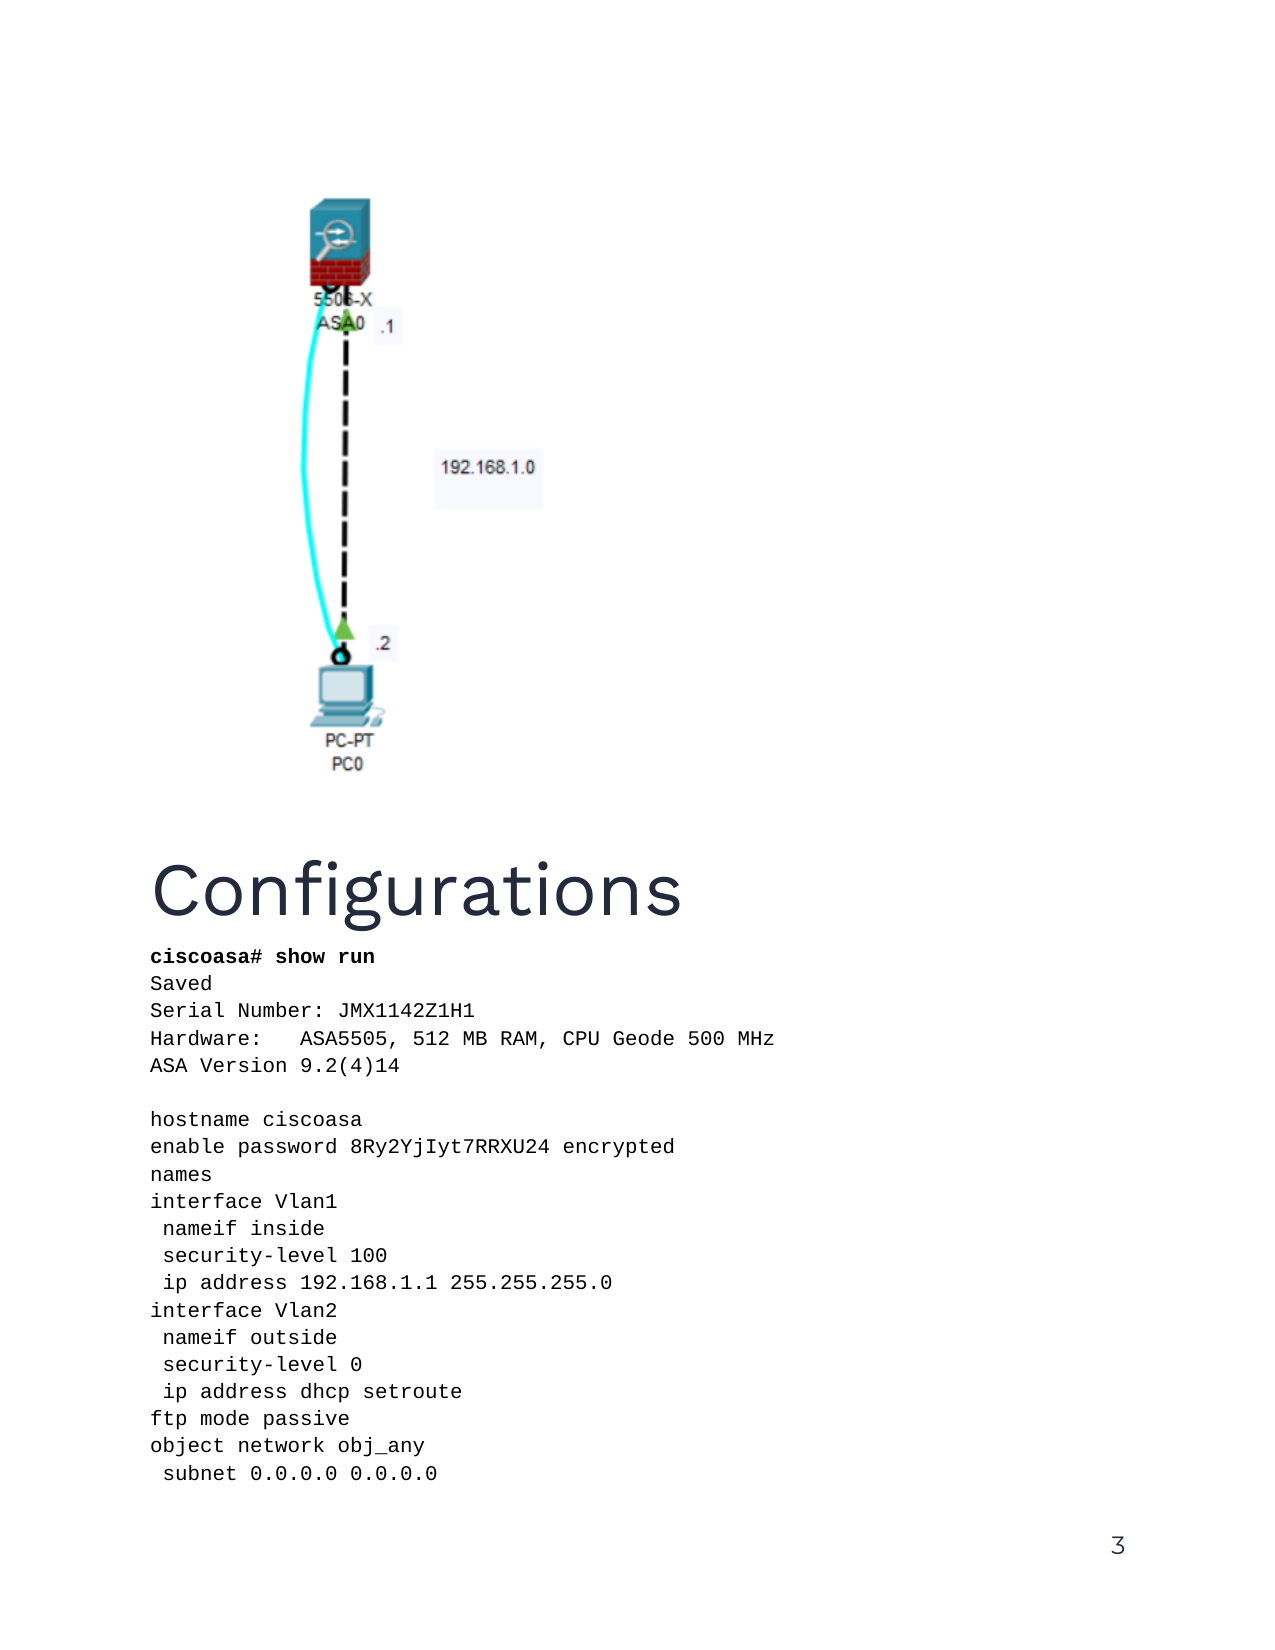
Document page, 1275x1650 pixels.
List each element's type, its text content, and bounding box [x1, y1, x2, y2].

text ip address 192.168.1.1 255.255.255.0 [150, 1272, 1125, 1296]
text Saved [150, 973, 1125, 997]
text security-level 100 [150, 1245, 1125, 1269]
text hostname ciscoasa [150, 1109, 1125, 1133]
text security-level 0 [150, 1354, 1125, 1378]
text ciscoasa# show run [150, 946, 1125, 970]
text object network obj_any [150, 1436, 1125, 1459]
text enable password 8Ry2YjIyt7RRXU24 encrypted [150, 1136, 1125, 1160]
text interface Vlan2 [150, 1299, 1125, 1323]
text Hardware: ASA5505, 512 MB RAM, CPU Geode 500 MHz [150, 1028, 1125, 1051]
text ftp mode passive [150, 1408, 1125, 1432]
text nameif outside [150, 1327, 1125, 1350]
text ip address dhcp setroute [150, 1381, 1125, 1405]
text subnet 0.0.0.0 0.0.0.0 [150, 1463, 1125, 1486]
text ASA Version 9.2(4)14 [150, 1055, 1125, 1078]
text names [150, 1164, 1125, 1187]
text nameif inside [150, 1218, 1125, 1242]
text interface Vlan1 [150, 1191, 1125, 1214]
subtitle Configurations [150, 846, 1125, 934]
text Serial Number: JMX1142Z1H1 [150, 1001, 1125, 1024]
picture [150, 150, 618, 803]
